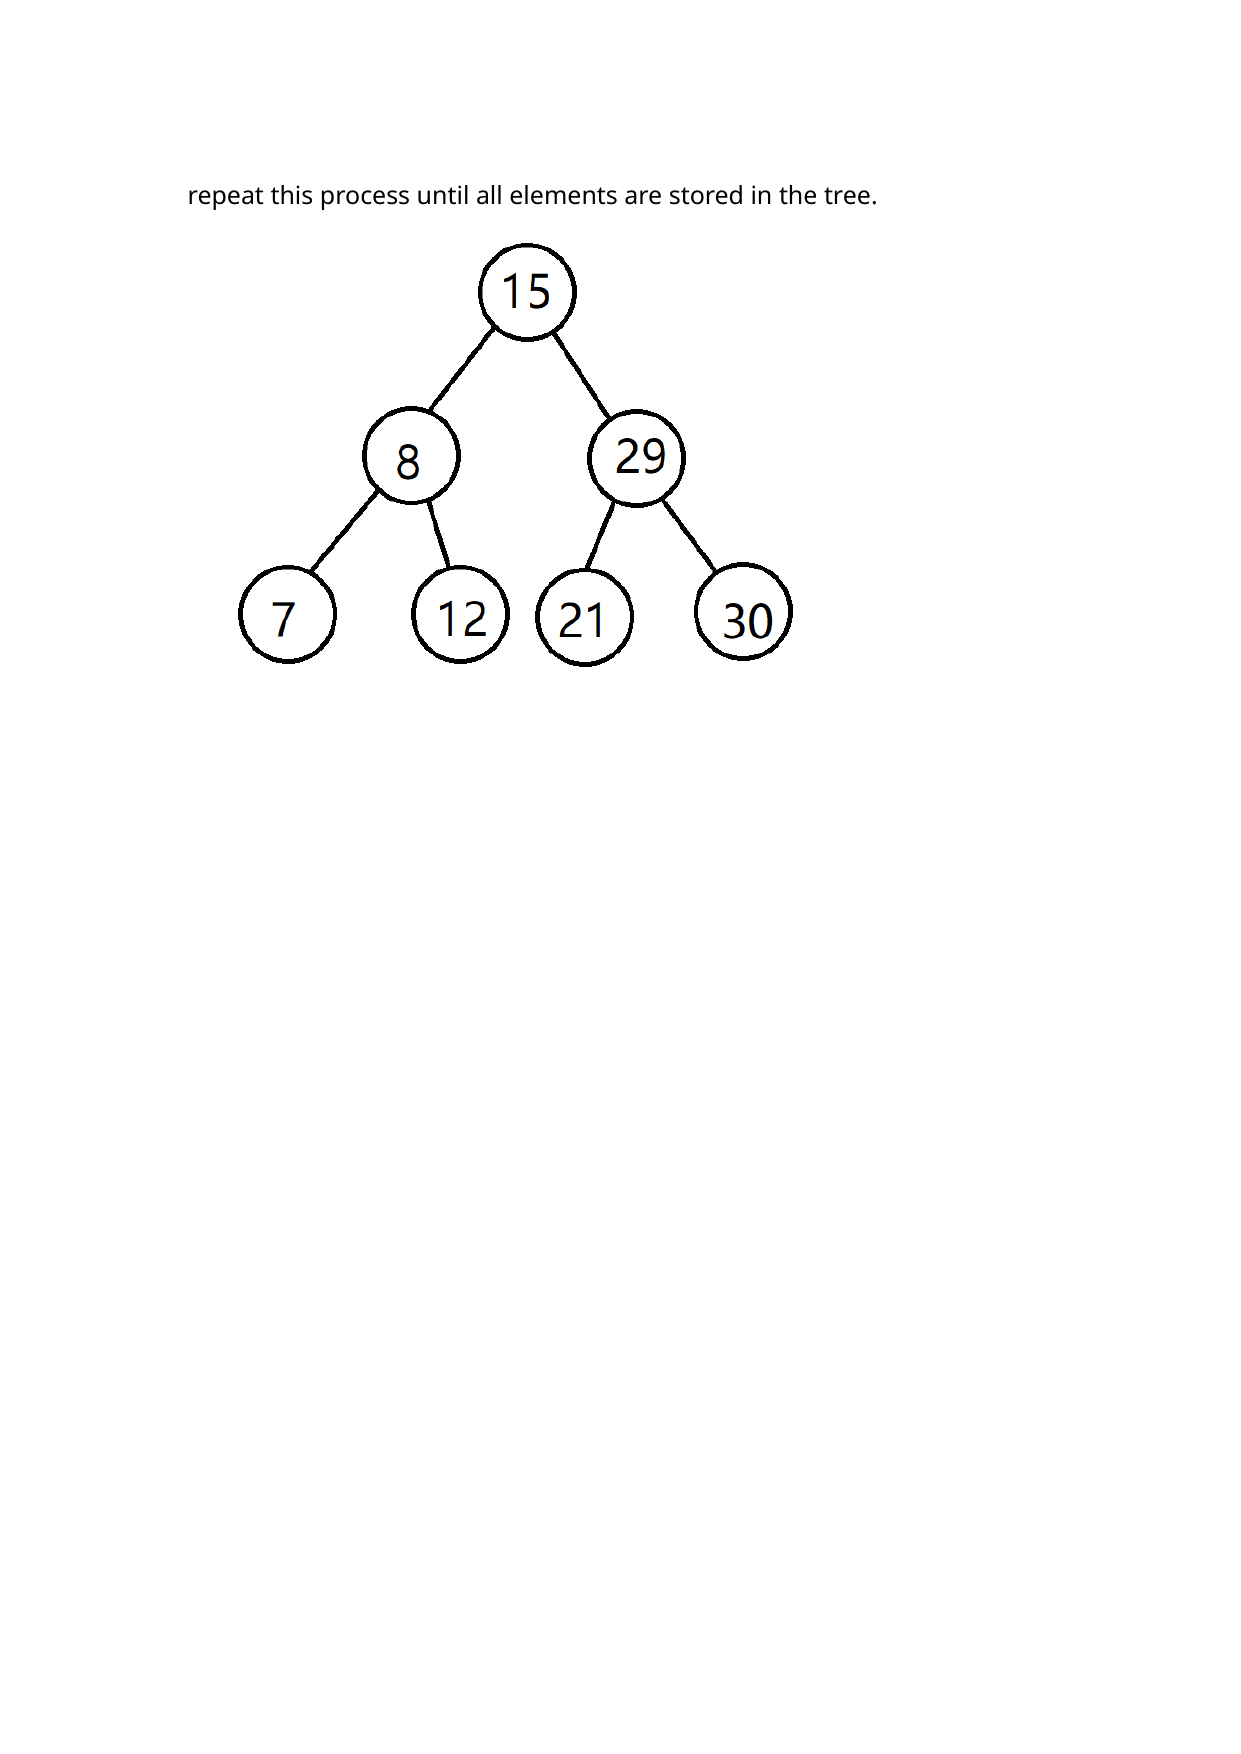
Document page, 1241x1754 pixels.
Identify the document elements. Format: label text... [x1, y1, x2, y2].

text repeat this process until all elements are stored in the tree. [187, 162, 1053, 227]
picture [187, 232, 829, 682]
